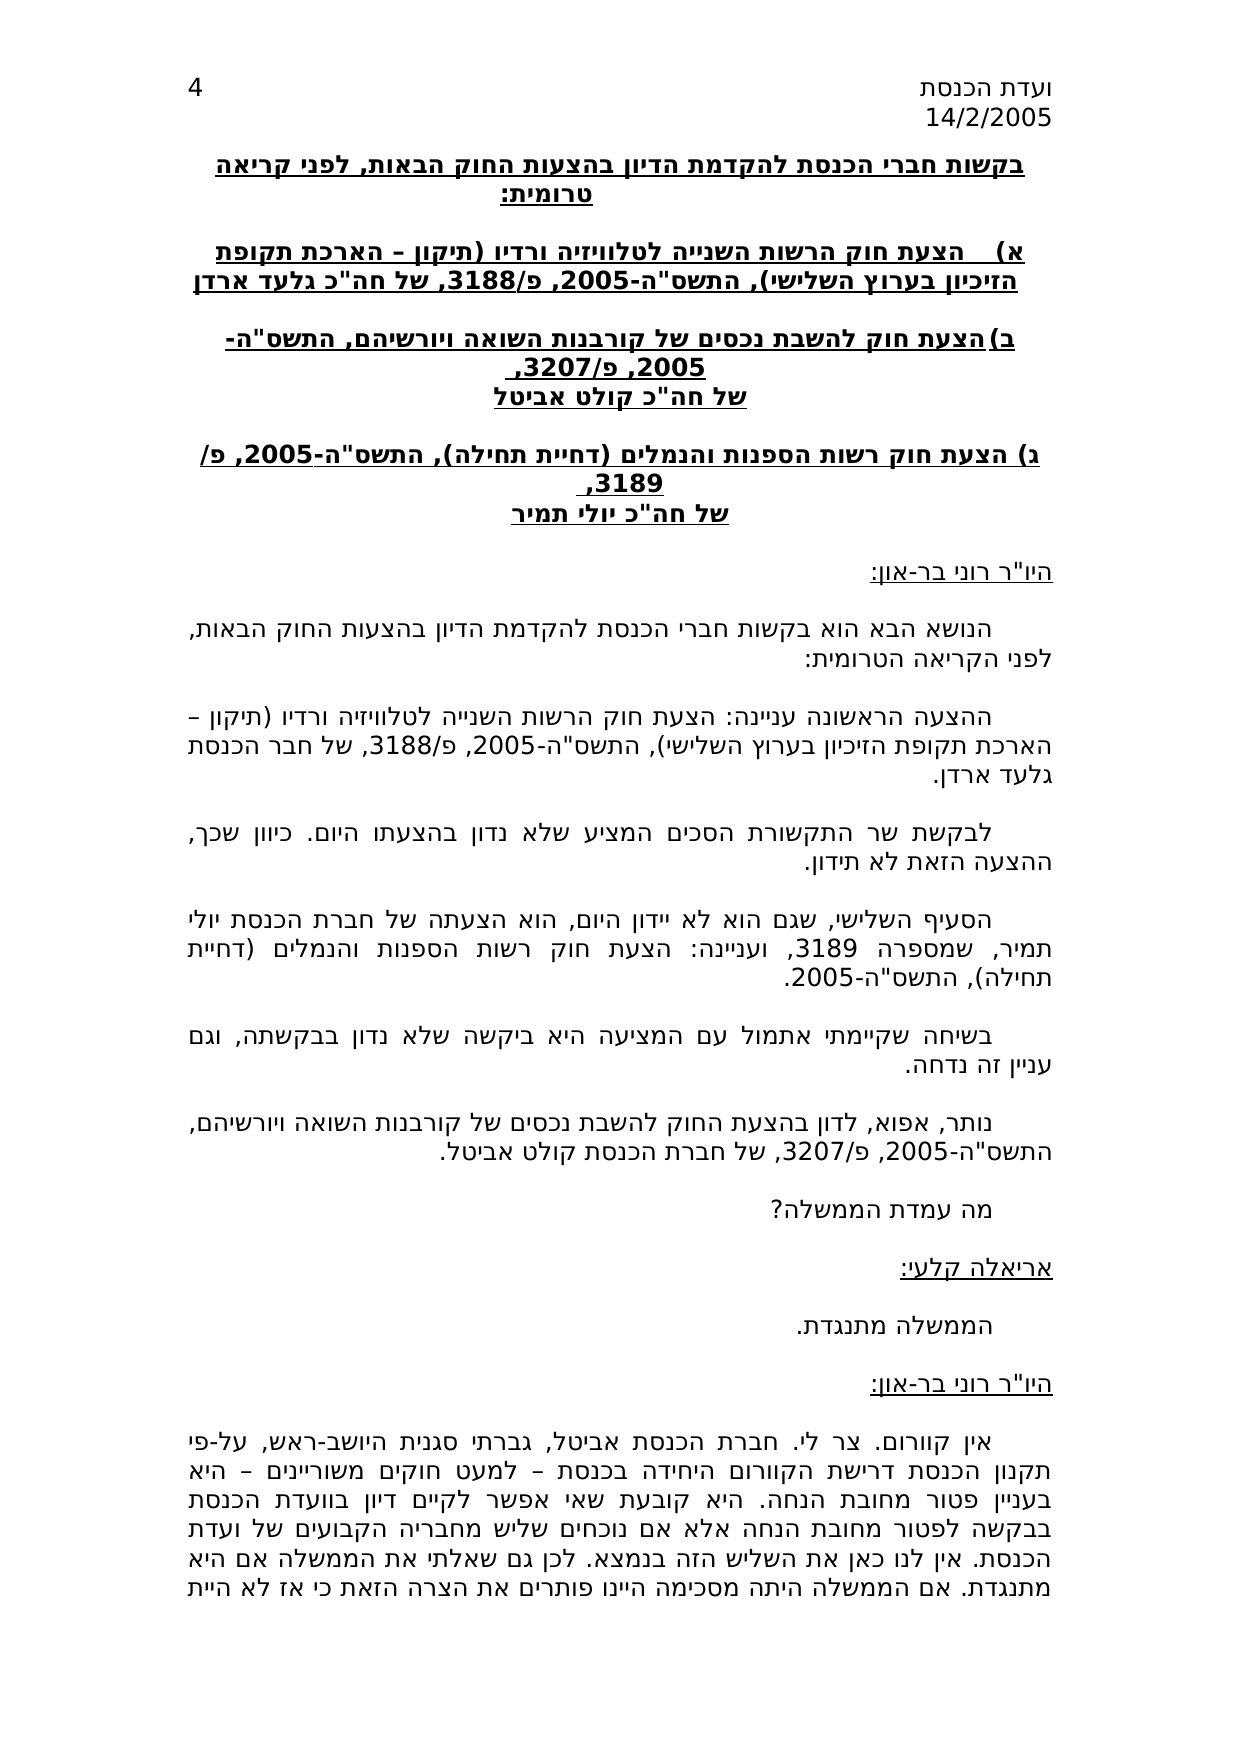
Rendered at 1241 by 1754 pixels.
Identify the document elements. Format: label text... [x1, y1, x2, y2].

text בשיחה שקיימתי אתמול עם המציעה היא ביקשה שלא נדון בבקשתה, וגם עניין זה נדחה. [187, 1021, 1053, 1079]
text מה עמדת הממשלה? [187, 1195, 1053, 1224]
text היו"ר רוני בר-און: [187, 1369, 1053, 1398]
text היו"ר רוני בר-און: [187, 557, 1053, 586]
text של חה"כ קולט אביטל [187, 382, 1053, 412]
text אריאלה קלעי: [187, 1253, 1053, 1282]
text ב) הצעת חוק להשבת נכסים של קורבנות השואה ויורשיהם, התשס"ה-2005, פ/3207, [187, 324, 1053, 382]
text ההצעה הראשונה עניינה: הצעת חוק הרשות השנייה לטלוויזיה ורדיו (תיקון – הארכת תקופת הזיכיון בערוץ השלישי), התשס"ה-2005, פ/3188, של חבר הכנסת גלעד ארדן. [187, 702, 1053, 789]
text הממשלה מתנגדת. [187, 1311, 1053, 1340]
text ג) הצעת חוק רשות הספנות והנמלים (דחיית תחילה), התשס"ה-2005, פ/3189, [187, 440, 1053, 499]
text נותר, אפוא, לדון בהצעת החוק להשבת נכסים של קורבנות השואה ויורשיהם, התשס"ה-2005, פ/3207, של חברת הכנסת קולט אביטל. [187, 1108, 1053, 1167]
text הסעיף השלישי, שגם הוא לא יידון היום, הוא הצעתה של חברת הכנסת יולי תמיר, שמספרה 3189, ועניינה: הצעת חוק רשות הספנות והנמלים (דחיית תחילה), התשס"ה-2005. [187, 905, 1053, 992]
text א) הצעת חוק הרשות השנייה לטלוויזיה ורדיו (תיקון – הארכת תקופת הזיכיון בערוץ השלישי), התשס"ה-2005, פ/3188, של חה"כ גלעד ארדן [187, 237, 1053, 295]
text לבקשת שר התקשורת הסכים המציע שלא נדון בהצעתו היום. כיוון שכך, ההצעה הזאת לא תידון. [187, 818, 1053, 876]
text הנושא הבא הוא בקשות חברי הכנסת להקדמת הדיון בהצעות החוק הבאות, לפני הקריאה הטרומית: [187, 614, 1053, 673]
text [187, 1427, 1053, 1602]
text בקשות חברי הכנסת להקדמת הדיון בהצעות החוק הבאות, לפני קריאה טרומית: [187, 150, 1053, 208]
text של חה"כ יולי תמיר [187, 499, 1053, 528]
